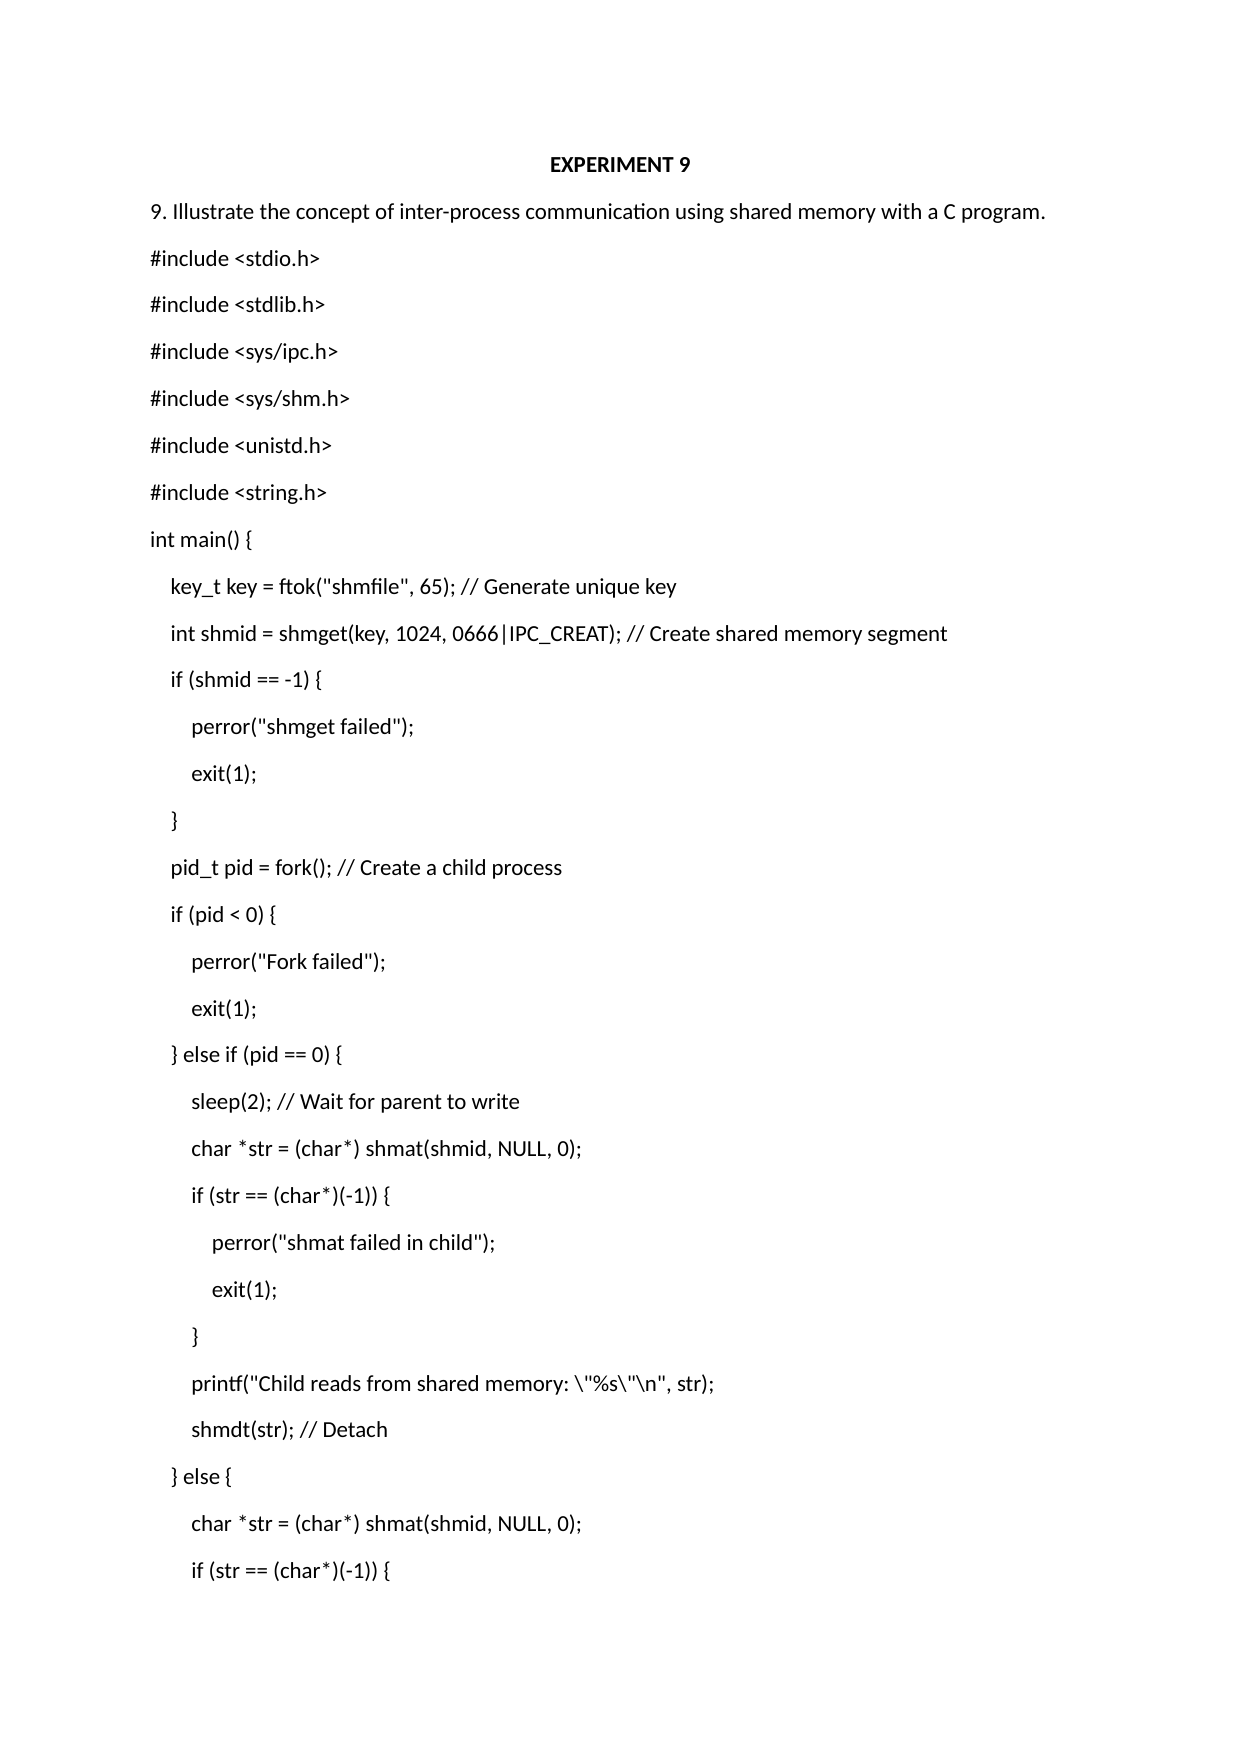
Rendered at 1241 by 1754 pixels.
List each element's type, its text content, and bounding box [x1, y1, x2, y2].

text char *str = (char*) shmat(shmid, NULL, 0); [150, 1509, 1090, 1537]
text if (shmid == -1) { [150, 666, 1090, 694]
text } else if (pid == 0) { [150, 1041, 1090, 1069]
text char *str = (char*) shmat(shmid, NULL, 0); [150, 1134, 1090, 1162]
text if (pid < 0) { [150, 900, 1090, 928]
text } [150, 1322, 1090, 1350]
text perror("shmget failed"); [150, 712, 1090, 741]
text perror("Fork failed"); [150, 947, 1090, 975]
text } else { [150, 1462, 1090, 1491]
text } [150, 806, 1090, 834]
text #include <sys/ipc.h> [150, 337, 1090, 366]
text #include <string.h> [150, 478, 1090, 506]
text if (str == (char*)(-1)) { [150, 1556, 1090, 1584]
text 9. Illustrate the concept of inter-process communication using shared memory with a C program. [150, 197, 1090, 225]
text #include <stdio.h> [150, 244, 1090, 272]
text EXPERIMENT 9 [150, 150, 1090, 178]
text int main() { [150, 525, 1090, 553]
text #include <sys/shm.h> [150, 384, 1090, 412]
text shmdt(str); // Detach [150, 1416, 1090, 1444]
text #include <stdlib.h> [150, 291, 1090, 319]
text pid_t pid = fork(); // Create a child process [150, 853, 1090, 881]
text key_t key = ftok("shmfile", 65); // Generate unique key [150, 572, 1090, 600]
text if (str == (char*)(-1)) { [150, 1181, 1090, 1209]
text printf("Child reads from shared memory: \"%s\"\n", str); [150, 1369, 1090, 1397]
text exit(1); [150, 1275, 1090, 1303]
text #include <unistd.h> [150, 431, 1090, 459]
text exit(1); [150, 759, 1090, 787]
text sleep(2); // Wait for parent to write [150, 1087, 1090, 1116]
text exit(1); [150, 994, 1090, 1022]
text int shmid = shmget(key, 1024, 0666|IPC_CREAT); // Create shared memory segment [150, 619, 1090, 647]
text perror("shmat failed in child"); [150, 1228, 1090, 1256]
